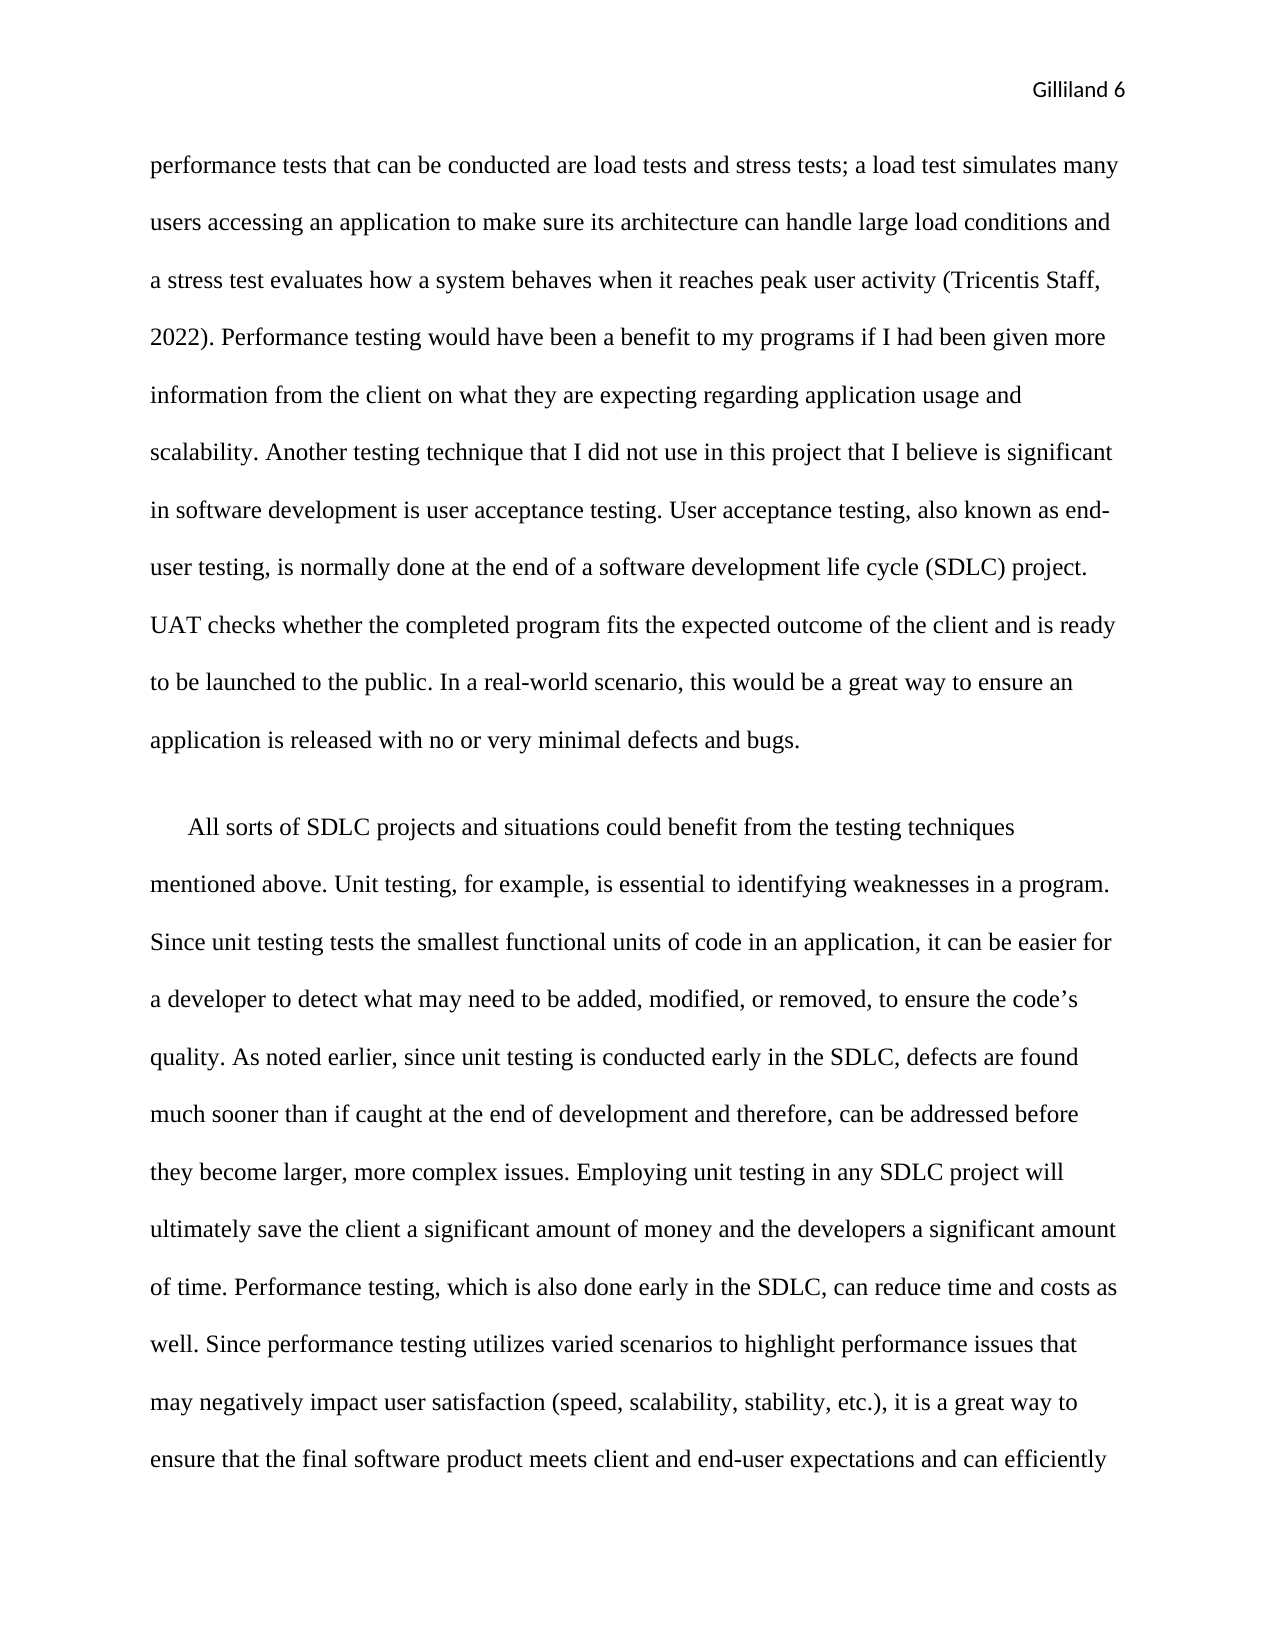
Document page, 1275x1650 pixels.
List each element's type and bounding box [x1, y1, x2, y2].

text [150, 150, 1125, 754]
text [150, 812, 1125, 1473]
